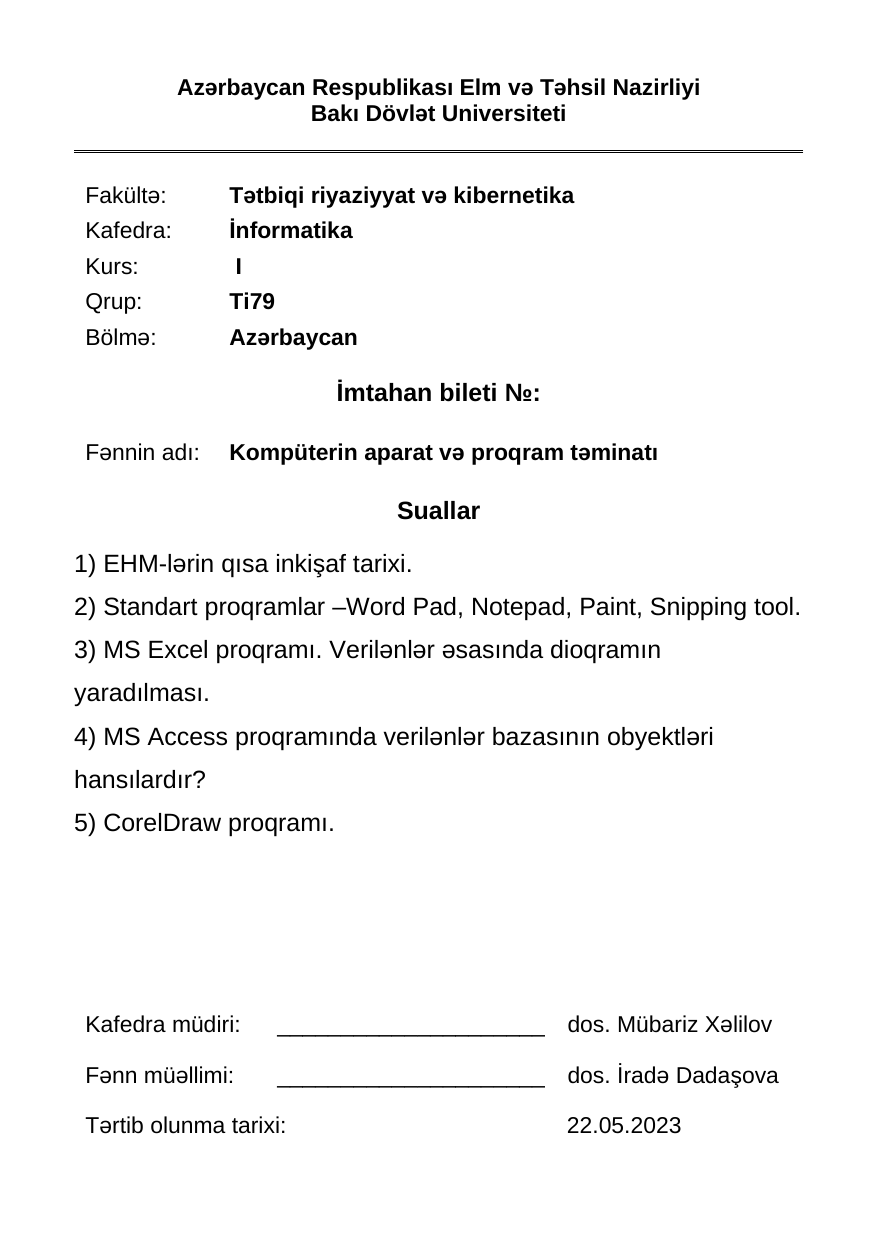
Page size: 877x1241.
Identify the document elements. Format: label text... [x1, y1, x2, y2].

text 1) EHM-lərin qısa inkişaf tarixi. [74, 549, 803, 578]
text 3) MS Excel proqramı. Verilənlər əsasında dioqramın yaradılması. [74, 635, 803, 707]
text 2) Standart proqramlar –Word Pad, Notepad, Paint, Snipping tool. [74, 592, 803, 621]
text 4) MS Access proqramında verilənlər bazasının obyektləri hansılardır? [74, 722, 803, 793]
text 5) CorelDraw proqramı. [74, 808, 803, 837]
